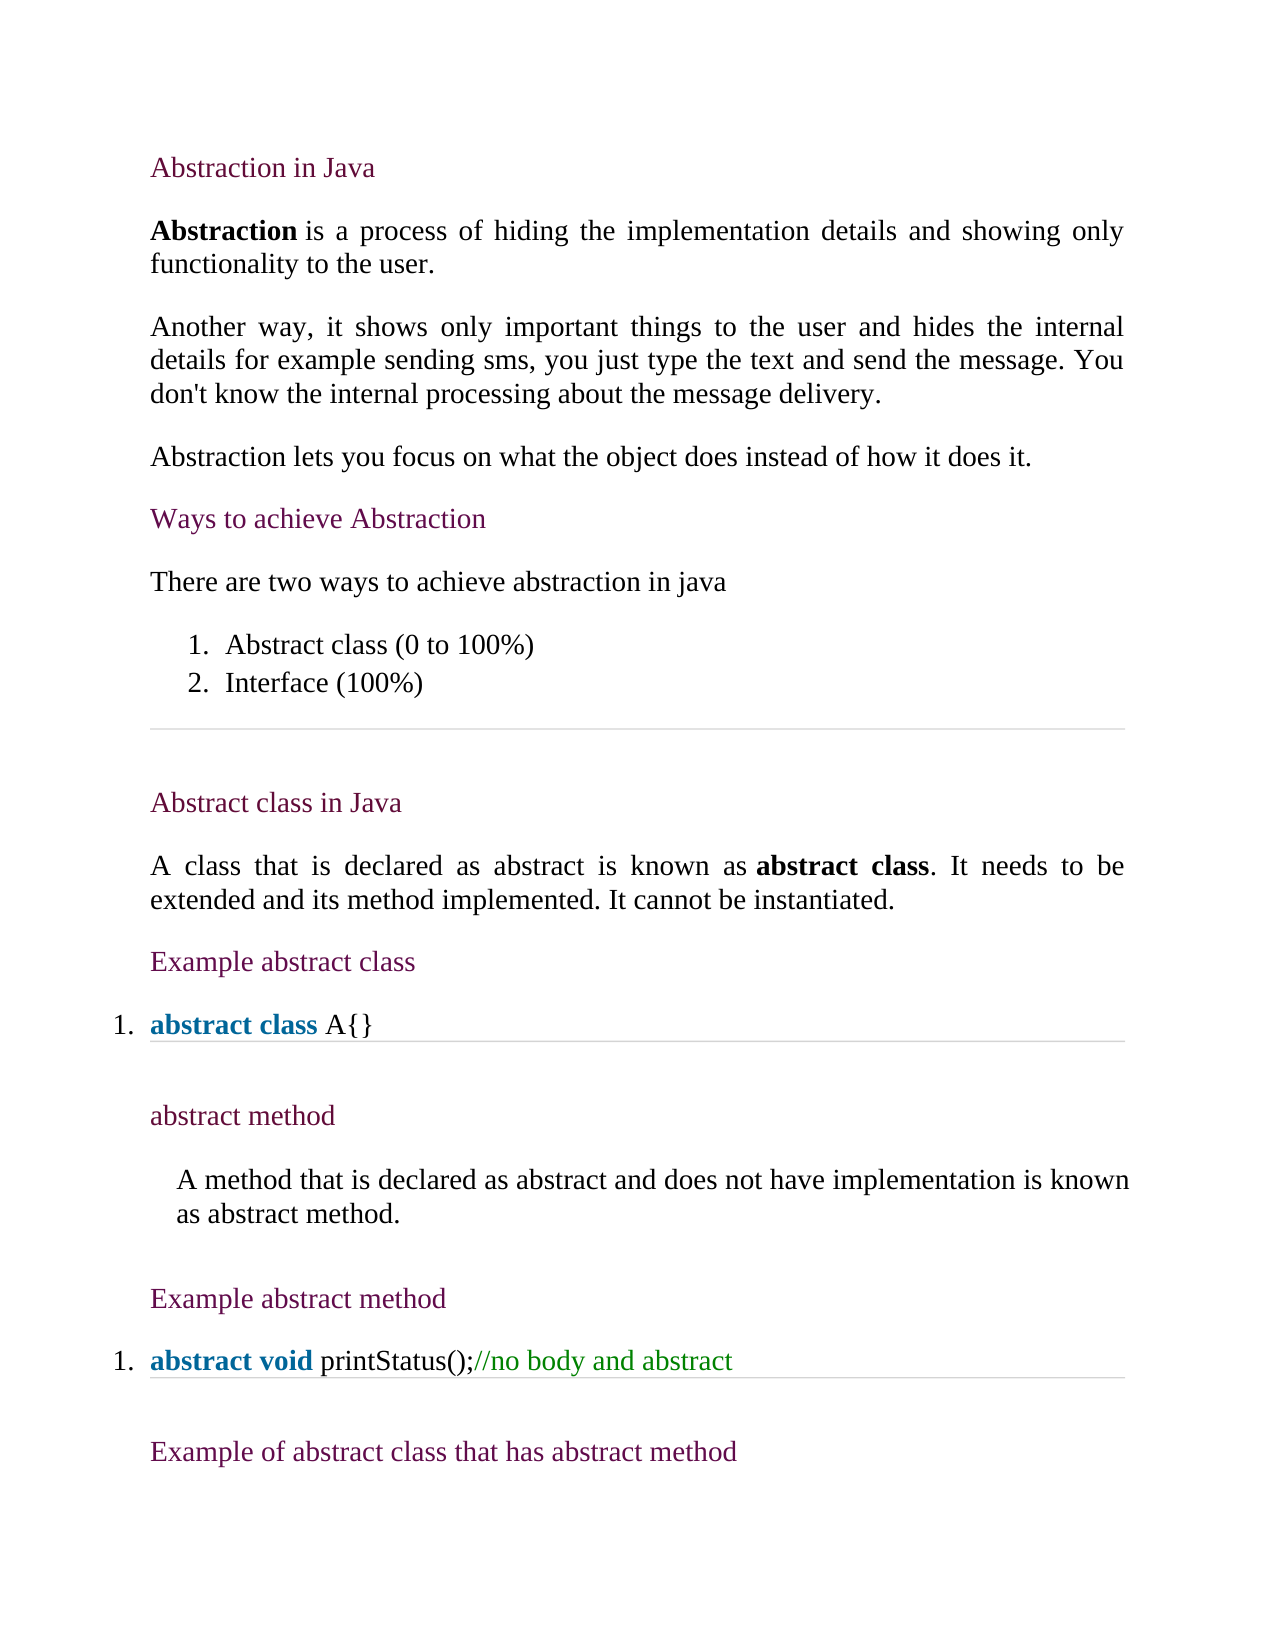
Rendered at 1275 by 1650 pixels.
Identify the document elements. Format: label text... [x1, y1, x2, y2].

list Abstract class (0 to 100%) [187, 627, 1125, 660]
list Interface (100%) [187, 666, 1125, 699]
subtitle abstract method [150, 1098, 1125, 1131]
subtitle Example of abstract class that has abstract method [150, 1434, 1125, 1468]
subtitle Ways to achieve Abstraction [150, 501, 1125, 535]
table_header A method that is declared as abstract and does not have implementation is known as abstract method. [149, 1161, 1133, 1252]
text Abstraction is a process of hiding the implementation details and showing only functionality to the user. [150, 213, 1125, 280]
subtitle Example abstract class [150, 944, 1125, 978]
text Abstraction lets you focus on what the object does instead of how it does it. [150, 439, 1125, 472]
list abstract void printStatus();//no body and abstract [112, 1343, 1125, 1377]
text There are two ways to achieve abstraction in java [150, 564, 1125, 598]
list abstract class A{} [112, 1007, 1125, 1041]
subtitle Example abstract method [150, 1281, 1125, 1314]
subtitle Abstraction in Java [150, 150, 1125, 183]
text Another way, it shows only important things to the user and hides the internal details for example sending sms, you just type the text and send the message. You don't know the internal processing about the message delivery. [150, 309, 1125, 409]
subtitle Abstract class in Java [150, 786, 1125, 819]
text A class that is declared as abstract is known as abstract class. It needs to be extended and its method implemented. It cannot be instantiated. [150, 848, 1125, 915]
